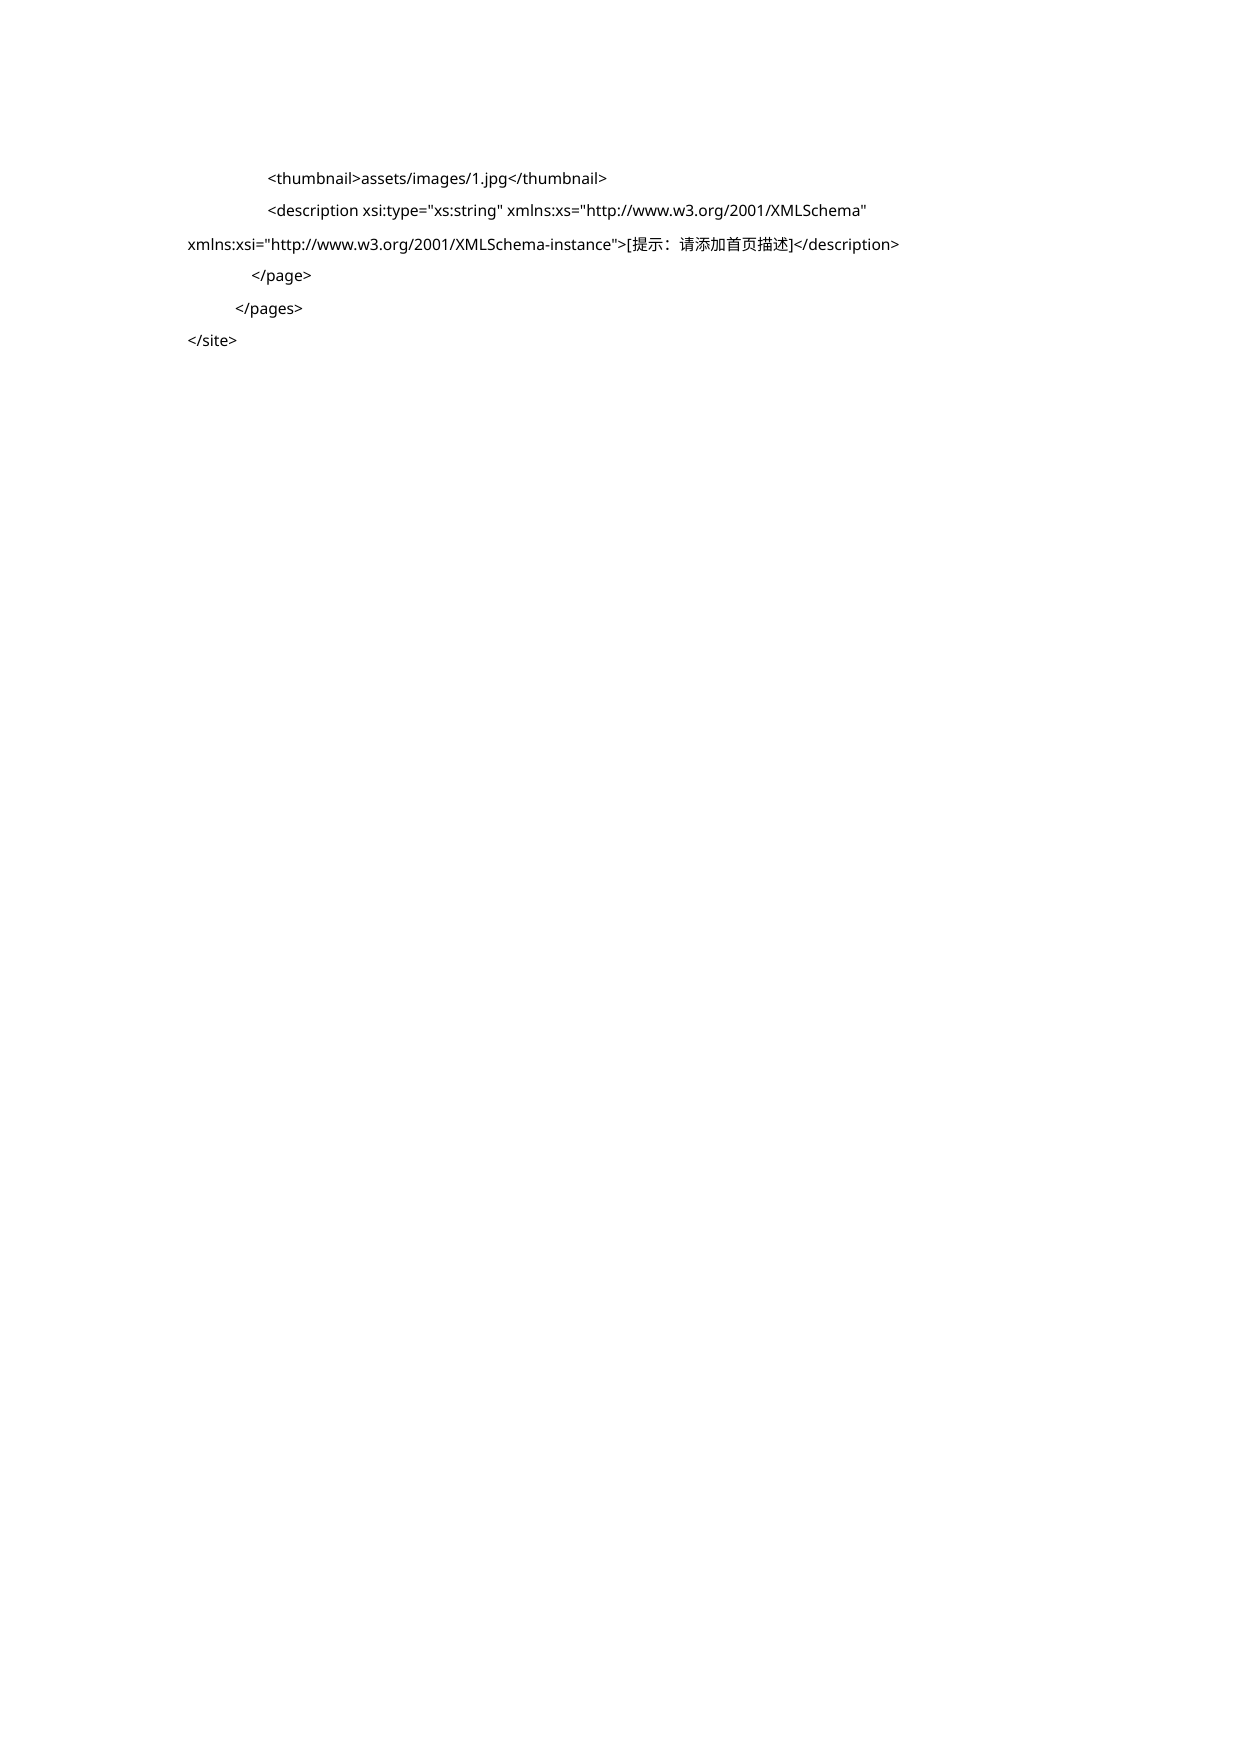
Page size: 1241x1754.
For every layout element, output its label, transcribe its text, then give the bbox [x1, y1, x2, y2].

list </pages> [187, 292, 1053, 324]
list </site> [187, 324, 1053, 357]
list </page> [187, 259, 1053, 292]
list <thumbnail>assets/images/1.jpg</thumbnail> [187, 162, 1053, 194]
list <description xsi:type="xs:string" xmlns:xs="http://www.w3.org/2001/XMLSchema" xmlns:xsi="http://www.w3.org/2001/XMLSchema-instance">[提示：请添加首页描述]</description> [187, 194, 1053, 259]
